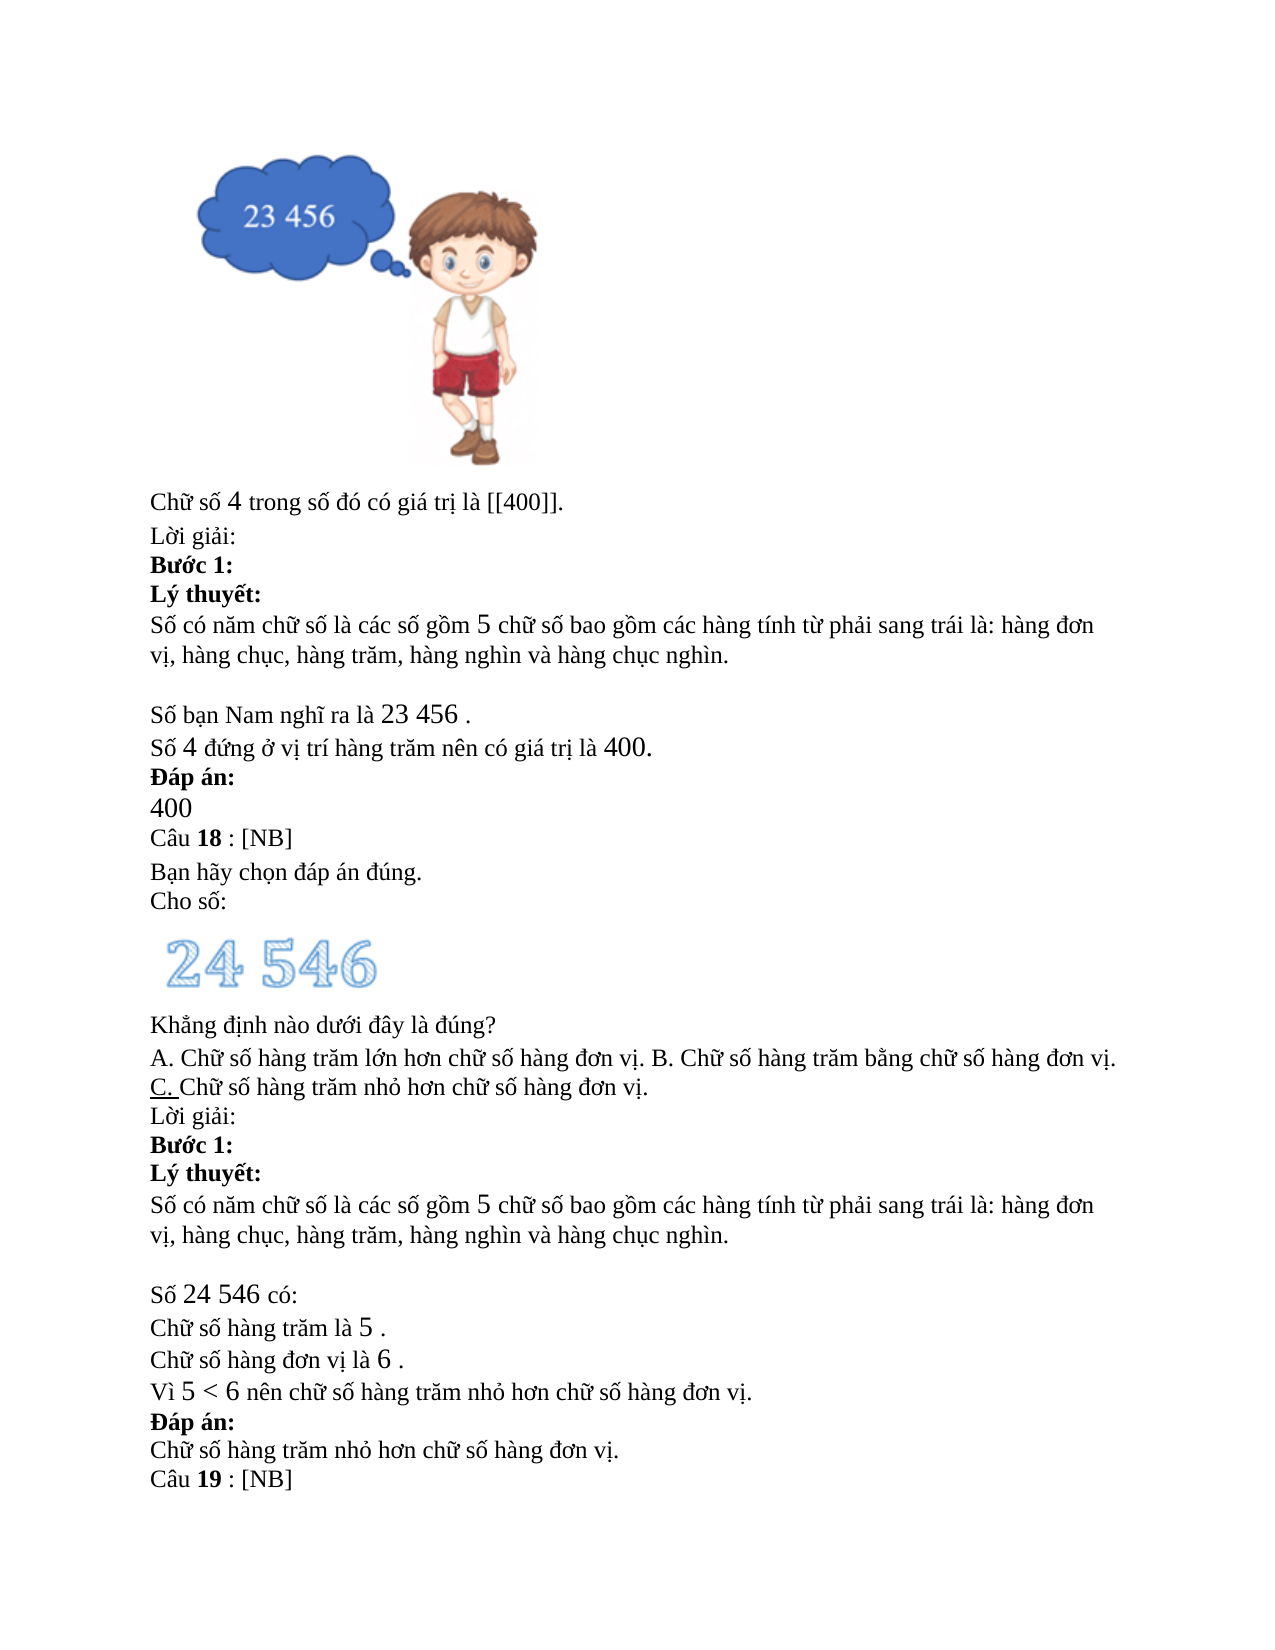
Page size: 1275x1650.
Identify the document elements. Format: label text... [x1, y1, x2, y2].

text Bạn hãy chọn đáp án đúng. Cho số: Khẳng định nào dưới đây là đúng? [150, 857, 1125, 1038]
picture [150, 150, 593, 484]
text Lý thuyết: Số có năm chữ số là các số gồm 5 chữ số bao gồm các hàng tính từ phải sang trái là: hàng đơn vị, hàng chục, hàng trăm, hàng nghìn và hàng chục nghìn. Số bạn Nam nghĩ ra là 23 456 . Số 4 đứng ở vị trí hàng trăm nên có giá trị là 400. Đáp án: 400 [150, 579, 1125, 823]
text Lời giải: [150, 1101, 1125, 1130]
text Bước 1: [150, 550, 1125, 579]
picture [150, 914, 432, 1010]
text Lý thuyết: Số có năm chữ số là các số gồm 5 chữ số bao gồm các hàng tính từ phải sang trái là: hàng đơn vị, hàng chục, hàng trăm, hàng nghìn và hàng chục nghìn. Số 24 546 có: Chữ số hàng trăm là 5 . Chữ số hàng đơn vị là 6 . Vì 5 < 6 nên chữ số hàng trăm nhỏ hơn chữ số hàng đơn vị. Đáp án: Chữ số hàng trăm nhỏ hơn chữ số hàng đơn vị. [150, 1158, 1125, 1464]
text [150, 150, 1125, 516]
text A. Chữ số hàng trăm lớn hơn chữ số hàng đơn vị. B. Chữ số hàng trăm bằng chữ số hàng đơn vị. [150, 1043, 1125, 1072]
text Câu 18 : [NB] [150, 823, 1125, 852]
text Lời giải: [150, 521, 1125, 550]
text C. Chữ số hàng trăm nhỏ hơn chữ số hàng đơn vị. [150, 1072, 1125, 1101]
text Câu 19 : [NB] [150, 1464, 1125, 1493]
text Bước 1: [150, 1130, 1125, 1158]
